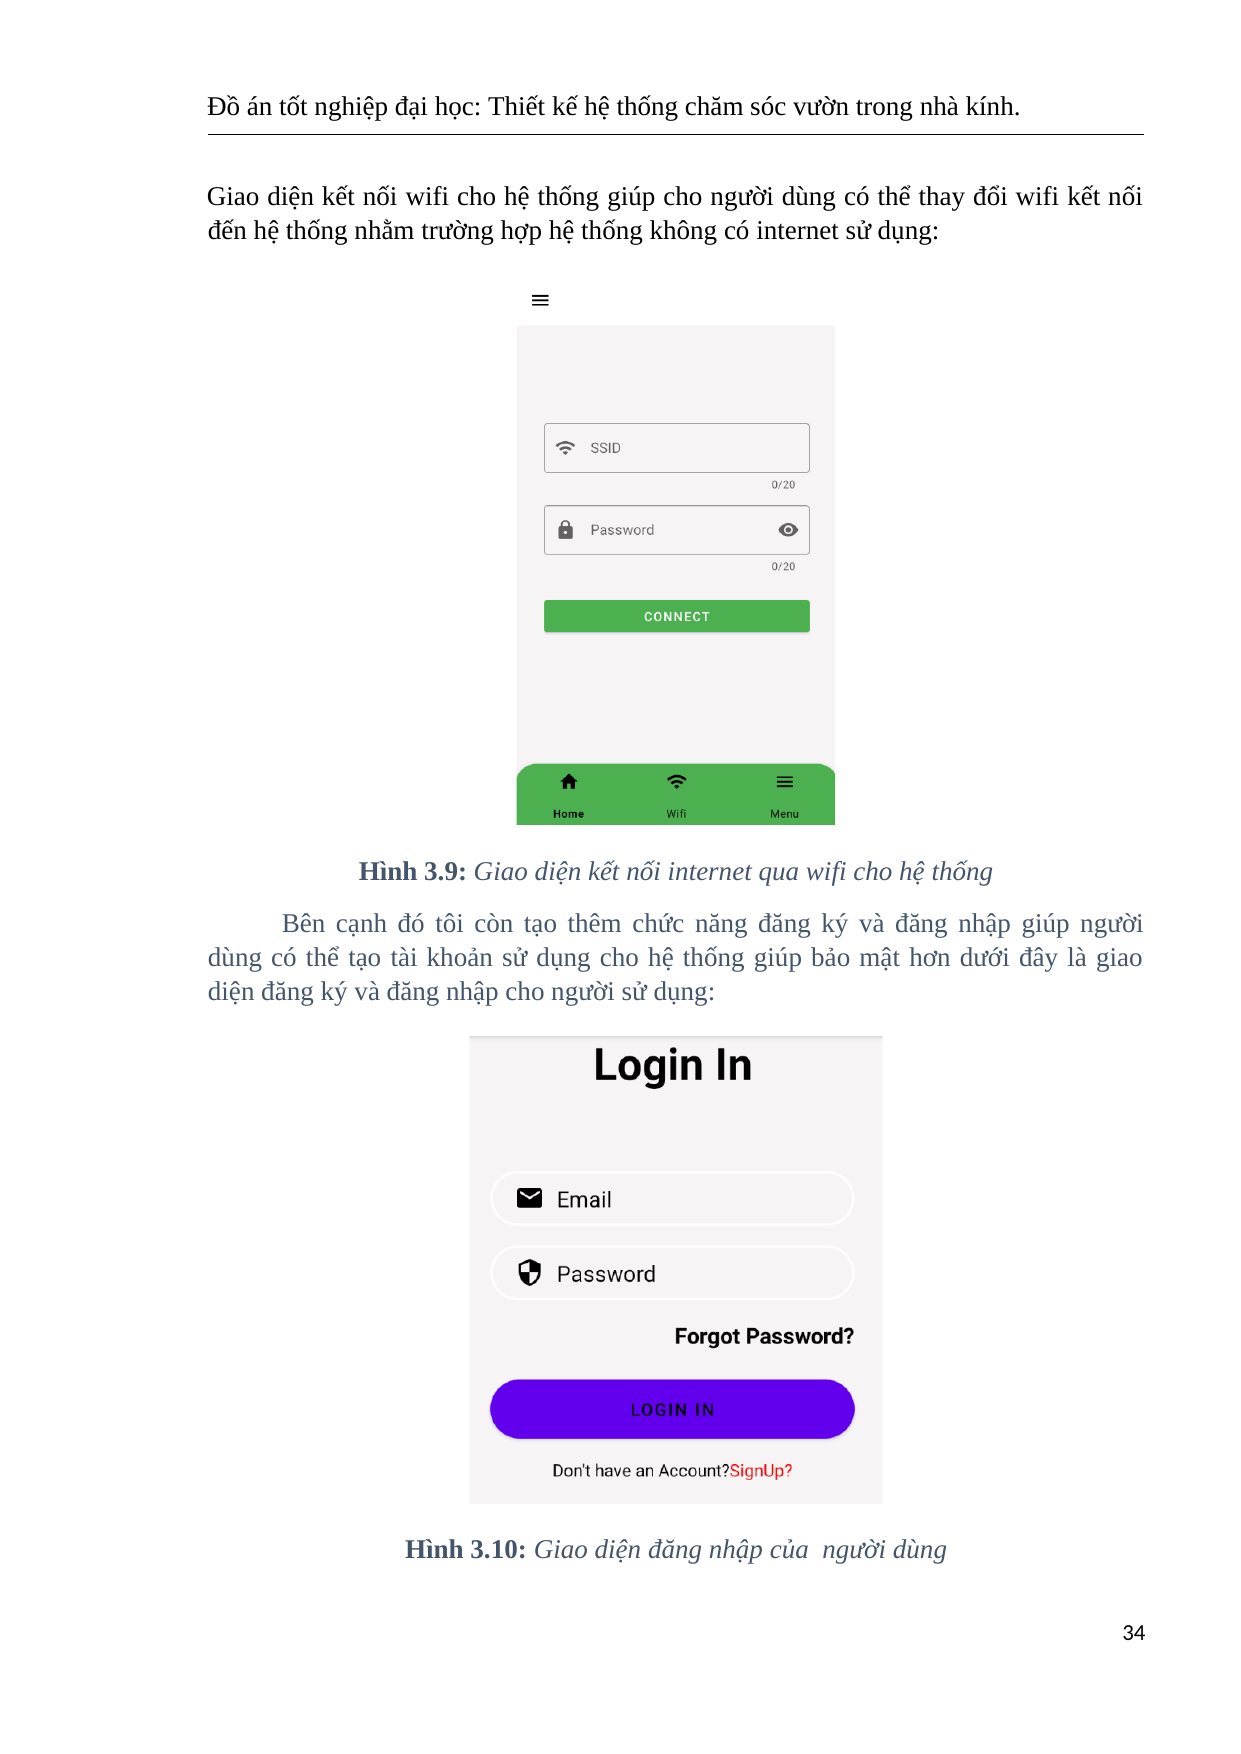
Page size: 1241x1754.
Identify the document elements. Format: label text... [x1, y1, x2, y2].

picture [469, 1036, 883, 1504]
text Hình 3.9: Giao diện kết nối internet qua wifi cho hệ thống [207, 855, 1145, 886]
text Bên cạnh đó tôi còn tạo thêm chức năng đăng ký và đăng nhập giúp người dùng có thể tạo tài khoản sử dụng cho hệ thống giúp bảo mật hơn dưới đây là giao diện đăng ký và đăng nhập cho người sử dụng: [207, 907, 1145, 1006]
picture [516, 275, 836, 825]
text Giao diện kết nối wifi cho hệ thống giúp cho người dùng có thể thay đổi wifi kết nối đến hệ thống nhằm trường hợp hệ thống không có internet sử dụng: [207, 180, 1145, 245]
text Hình 3.10: Giao diện đăng nhập của người dùng [207, 1533, 1145, 1564]
